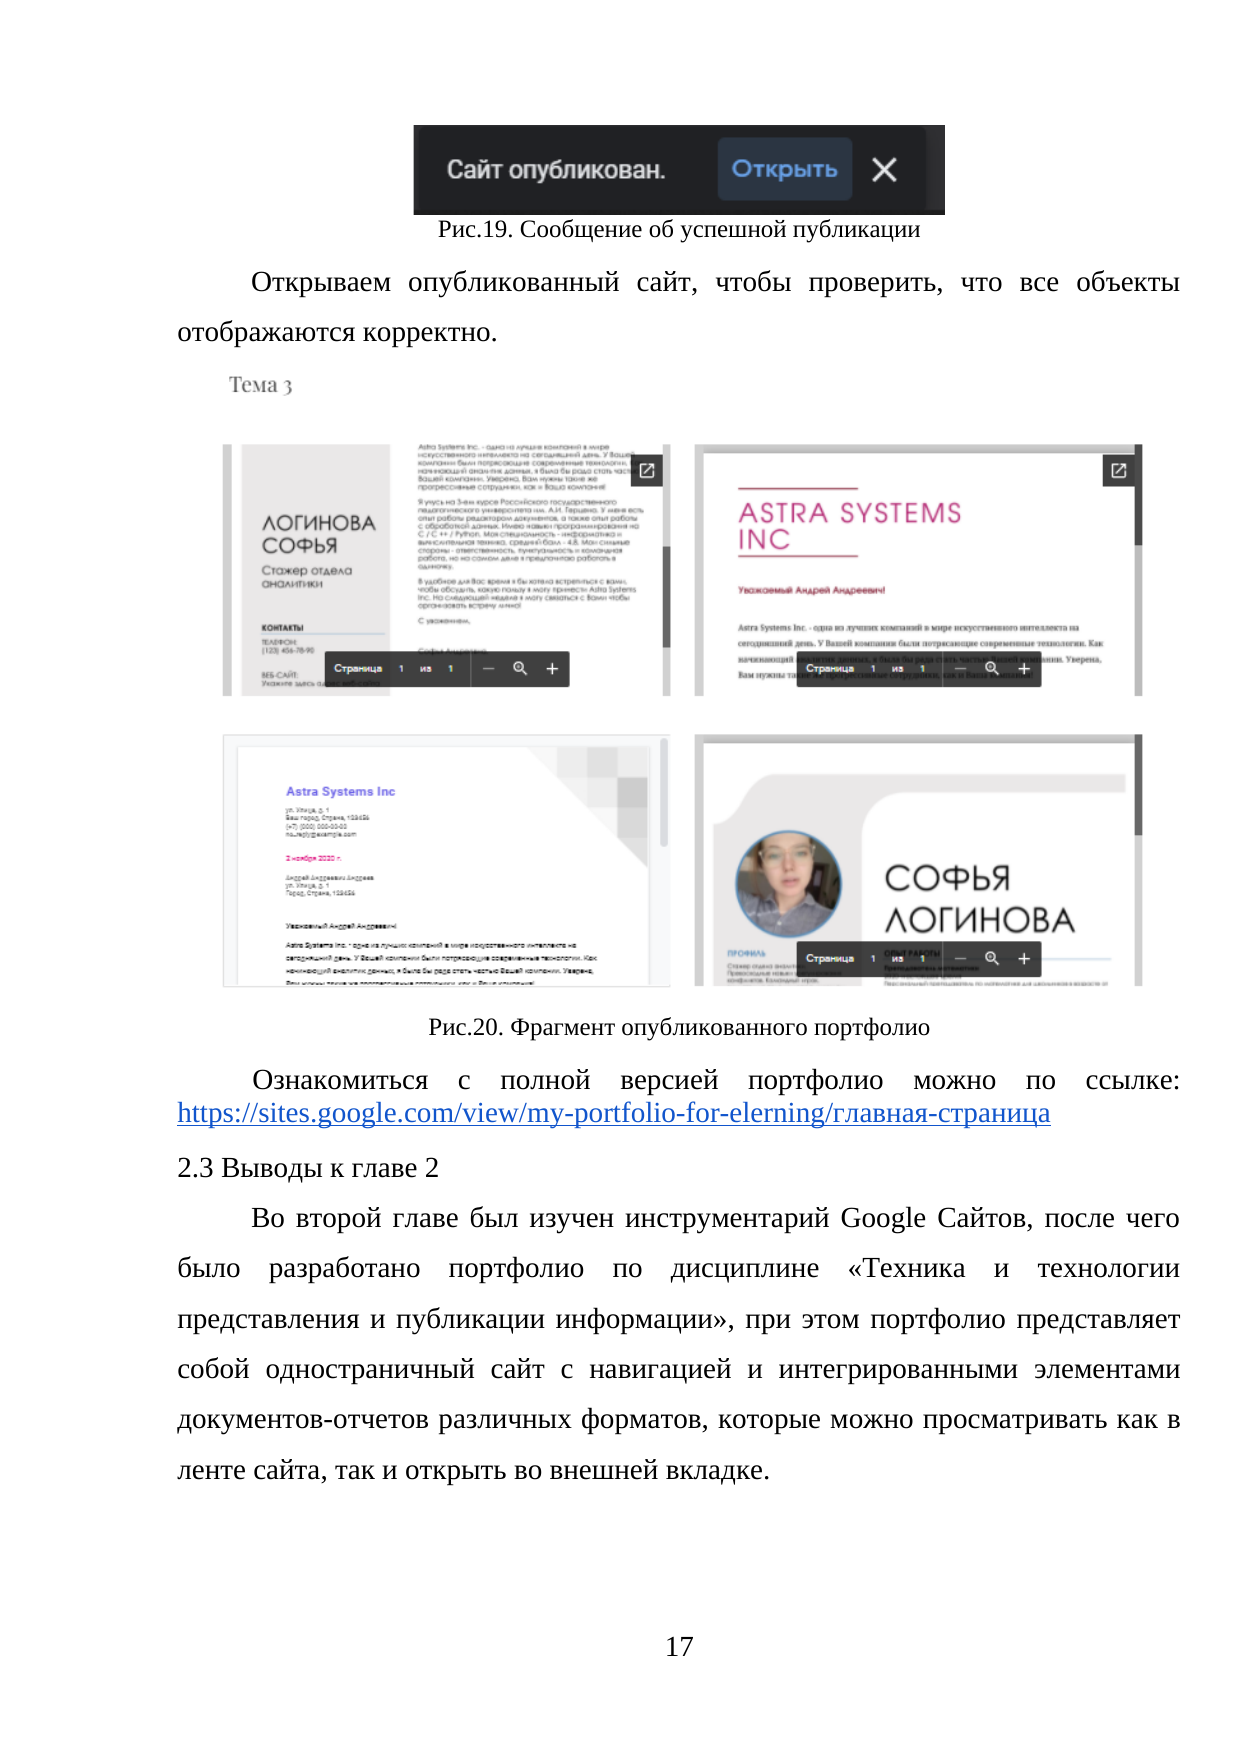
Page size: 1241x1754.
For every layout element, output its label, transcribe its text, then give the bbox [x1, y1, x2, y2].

picture [413, 125, 945, 215]
text Во второй главе был изучен инструментарий Google Сайтов, после чего было разработано портфолио по дисциплине «Техника и технологии представления и публикации информации‎», при этом портфолио представляет собой одностраничный сайт с навигацией и интегрированными элементами документов-отчетов различных форматов, которые можно просматривать как в ленте сайта, так и открыть во внешней вкладке. [177, 1200, 1181, 1485]
text Рис.19. Сообщение об успешной публикации [177, 214, 1181, 243]
subtitle 2.3 Выводы к главе 2 [177, 1150, 1181, 1183]
text Рис.20. Фрагмент опубликованного портфолио [177, 1013, 1181, 1041]
text Ознакомиться с полной версией портфолио можно по ссылке: https://sites.google.com/view/my-portfolio-for-elerning/главная-страница [177, 1062, 1181, 1129]
picture [177, 364, 1182, 1013]
text Открываем опубликованный сайт, чтобы проверить, что все объекты отображаются корректно. [177, 264, 1181, 348]
